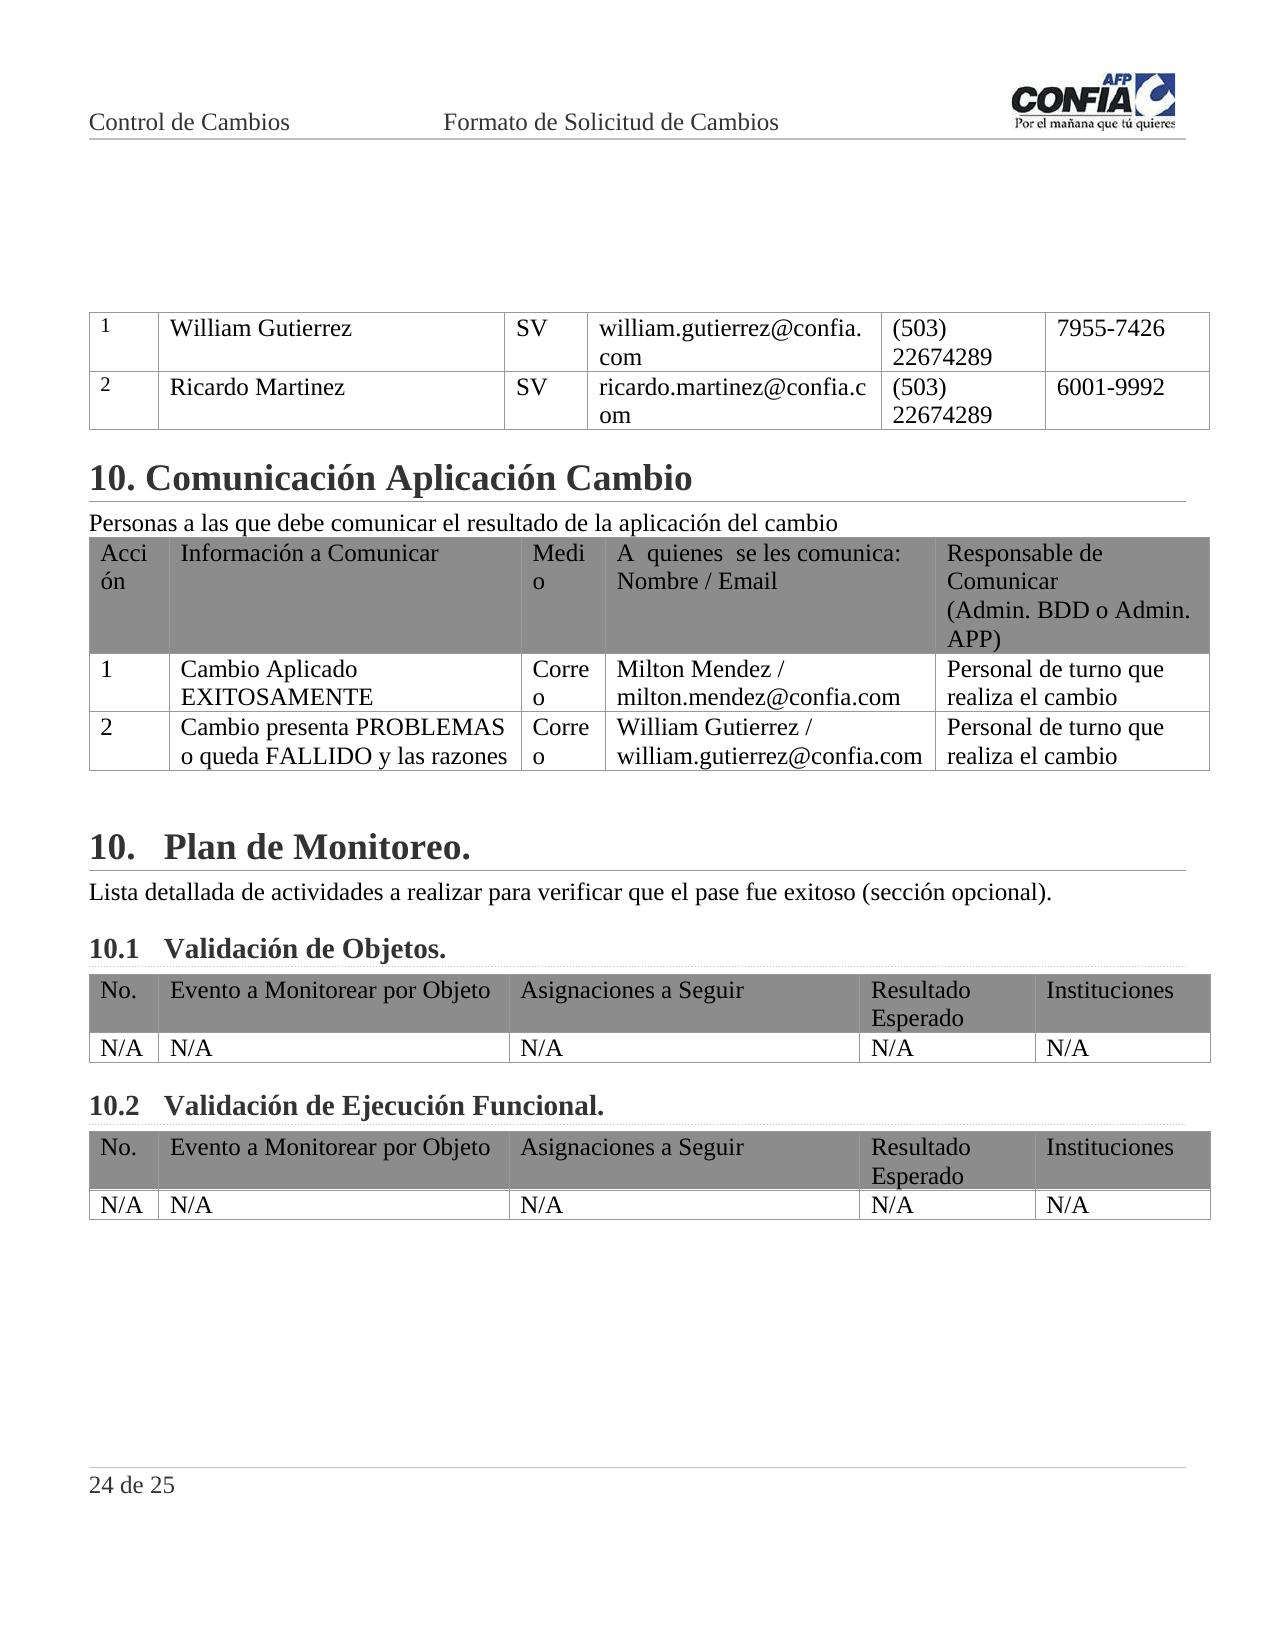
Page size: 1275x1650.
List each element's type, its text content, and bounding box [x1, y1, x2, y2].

table_cell ricardo.martinez@confia.com [588, 372, 881, 429]
table_cell N/A [1036, 1033, 1210, 1062]
table_cell 2 [90, 712, 169, 770]
table_cell William Gutierrez [159, 313, 504, 371]
table_cell 6001-9992 [1046, 372, 1209, 429]
table_cell (503) 22674289 [882, 372, 1045, 429]
table_cell N/A [159, 1033, 509, 1062]
table_cell N/A [510, 1191, 859, 1219]
table_header Evento a Monitorear por Objeto [159, 1132, 509, 1189]
table_header Evento a Monitorear por Objeto [159, 975, 509, 1032]
table_header Resultado Esperado [860, 1132, 1035, 1189]
table_cell N/A [860, 1191, 1035, 1219]
table_cell Cambio presenta PROBLEMAS o queda FALLIDO y las razones [170, 712, 521, 770]
list Validación de Objetos. [88, 931, 1186, 967]
table_cell 1 [90, 654, 169, 711]
table_header Información a Comunicar [170, 538, 521, 653]
table_cell william.gutierrez@confia.com [588, 313, 881, 371]
picture [1011, 73, 1176, 131]
table_cell N/A [860, 1033, 1035, 1062]
table_cell N/A [1036, 1191, 1210, 1219]
table_cell Personal de turno que realiza el cambio [936, 654, 1209, 711]
table_cell 2 [90, 372, 158, 429]
table_cell N/A [90, 1033, 158, 1062]
table_cell Cambio Aplicado EXITOSAMENTE [170, 654, 521, 711]
table_cell 1 [90, 313, 158, 371]
table_header No. [90, 975, 158, 1032]
table_cell 7955-7426 [1046, 313, 1209, 371]
table_cell N/A [510, 1033, 859, 1062]
table_header Asignaciones a Seguir [510, 1132, 859, 1189]
table_cell Ricardo Martinez [159, 372, 504, 429]
table_header Instituciones [1036, 1132, 1210, 1189]
table_header No. [90, 1132, 158, 1189]
table_cell Personal de turno que realiza el cambio [936, 712, 1209, 770]
table_cell Correo [522, 654, 605, 711]
table_header Asignaciones a Seguir [510, 975, 859, 1032]
table_cell SV [505, 313, 587, 371]
list Validación de Ejecución Funcional. [88, 1088, 1186, 1125]
table_header Resultado Esperado [860, 975, 1035, 1032]
table_header Medio [522, 538, 605, 653]
table_cell N/A [90, 1191, 158, 1219]
table_header Instituciones [1036, 975, 1210, 1032]
table_cell Milton Mendez / milton.mendez@confia.com [606, 654, 935, 711]
text Lista detallada de actividades a realizar para verificar que el pase fue exitoso (sección opcional). [88, 877, 1186, 906]
table_cell William Gutierrez / william.gutierrez@confia.com [606, 712, 935, 770]
table_cell N/A [159, 1191, 509, 1219]
table_header Acción [90, 538, 169, 653]
table_header Responsable de Comunicar (Admin. BDD o Admin. APP) [936, 538, 1209, 653]
text 10. Comunicación Aplicación Cambio [89, 455, 1186, 501]
table_cell SV [505, 372, 587, 429]
table_cell Correo [522, 712, 605, 770]
table_header A quienes se les comunica: Nombre / Email [606, 538, 935, 653]
table_cell (503) 22674289 [882, 313, 1045, 371]
text Personas a las que debe comunicar el resultado de la aplicación del cambio [88, 508, 1186, 537]
list Plan de Monitoreo. [88, 824, 1186, 871]
